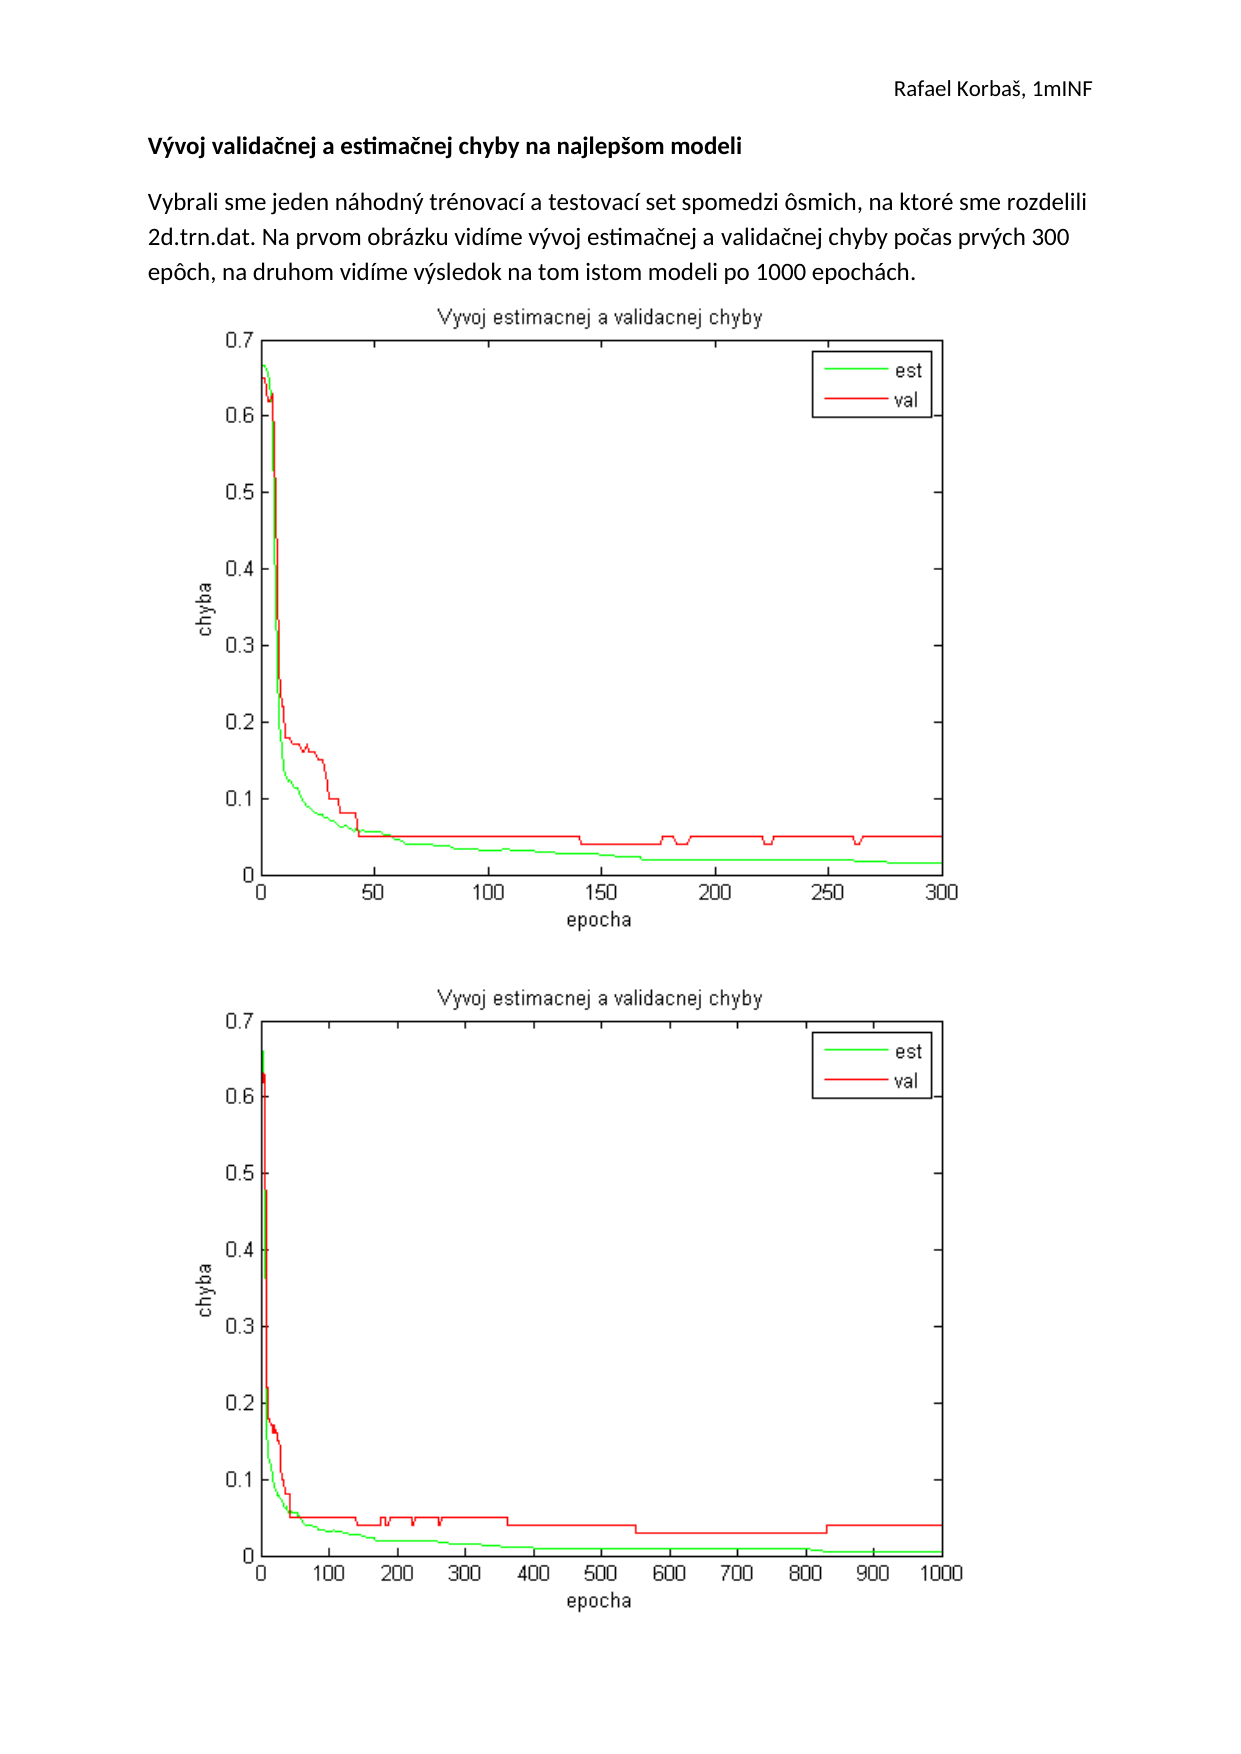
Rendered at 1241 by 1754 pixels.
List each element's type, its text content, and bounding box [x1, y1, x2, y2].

picture [147, 971, 1024, 1628]
picture [147, 290, 1024, 947]
text Vývoj validačnej a estimačnej chyby na najlepšom modeli [148, 130, 1093, 160]
